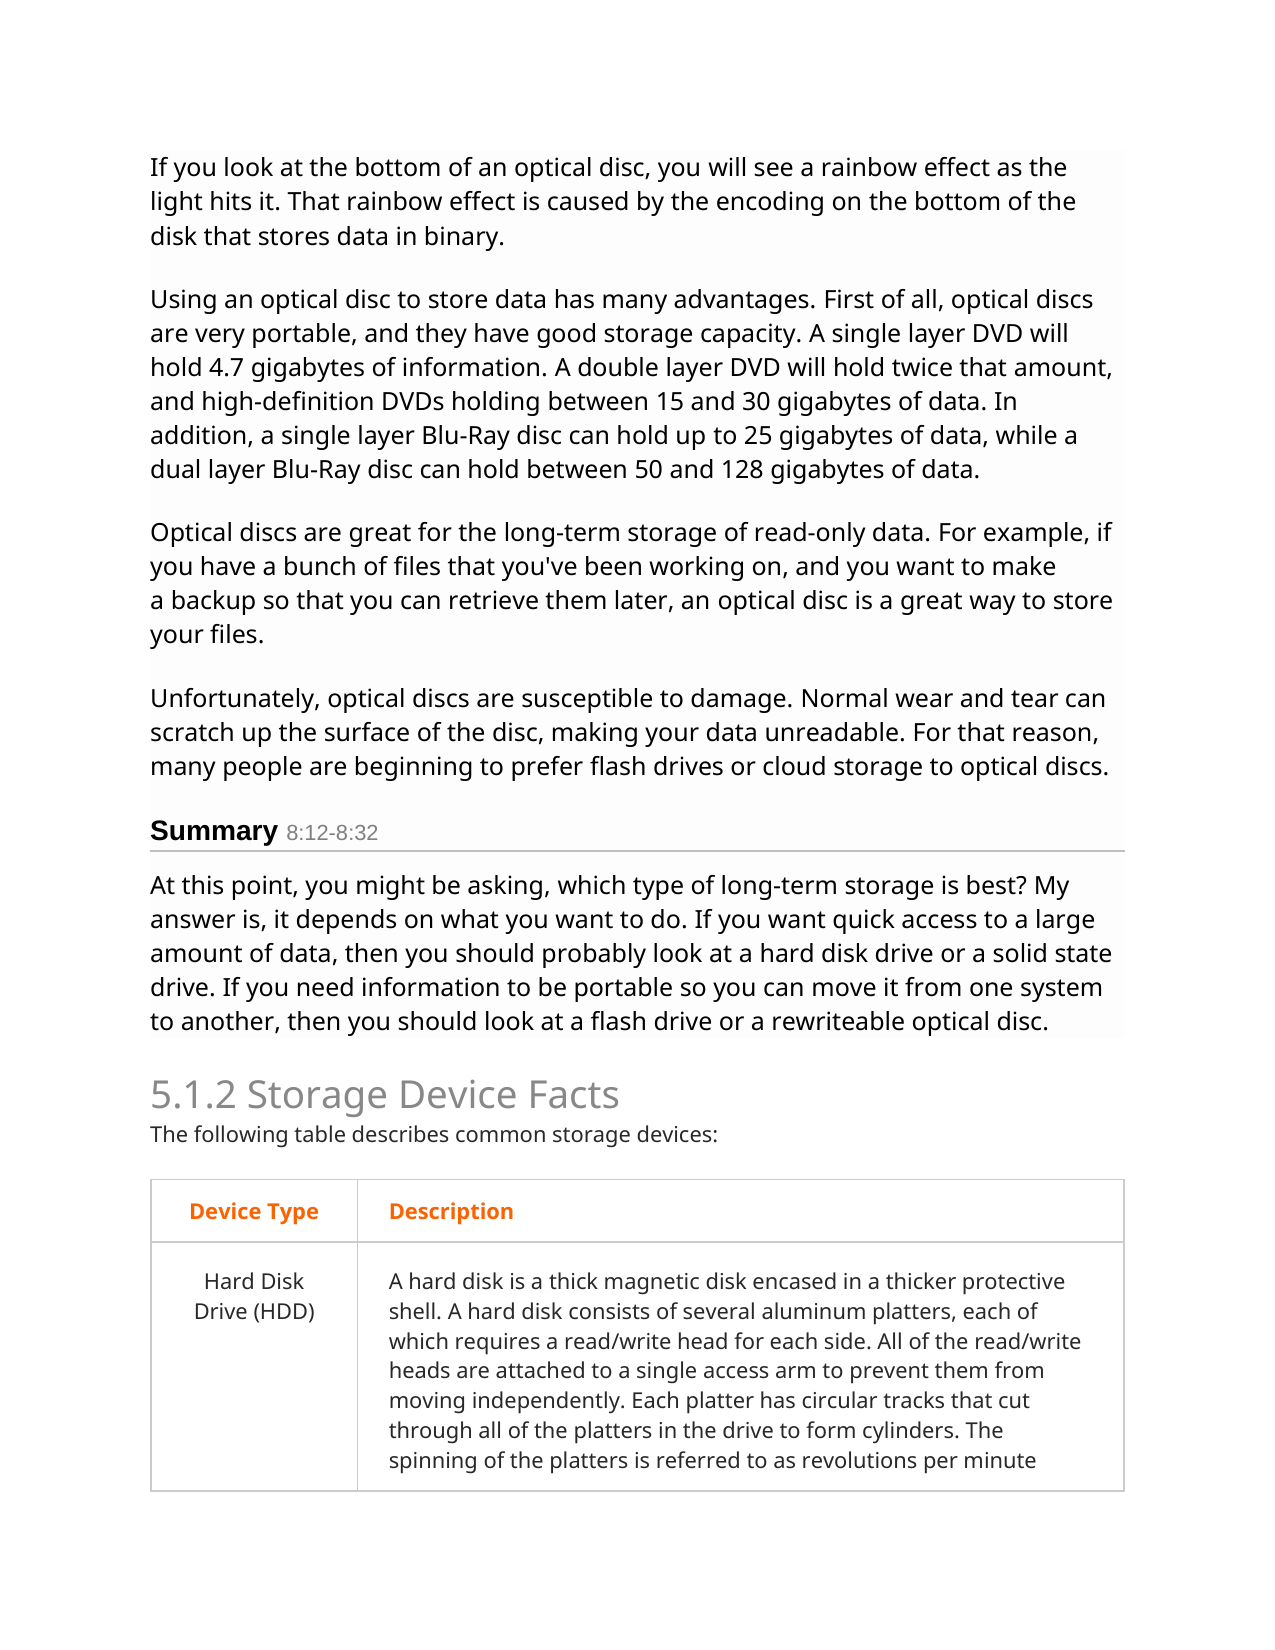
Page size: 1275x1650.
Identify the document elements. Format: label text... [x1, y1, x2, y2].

text Optical discs are great for the long-term storage of read-only data. For example, if you have a bunch of files that you've been working on, and you want to make a backup so that you can retrieve them later, an optical disc is a great way to store your files. [150, 515, 1125, 651]
text The following table describes common storage devices: [150, 1119, 1125, 1149]
table_header Device Type [152, 1180, 357, 1241]
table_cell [358, 1243, 1123, 1490]
text At this point, you might be asking, which type of long-term storage is best? My answer is, it depends on what you want to do. If you want quick access to a large amount of data, then you should probably look at a hard disk drive or a solid state drive. If you need information to be portable so you can move it from one system to another, then you should look at a flash drive or a rewriteable optical disc. [150, 867, 1125, 1038]
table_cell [152, 1243, 357, 1490]
text Summary 8:12-8:32 [150, 814, 1125, 850]
text If you look at the bottom of an optical disc, you will see a rainbow effect as the light hits it. That rainbow effect is caused by the encoding on the bottom of the disk that stores data in binary. [150, 150, 1125, 252]
text 5.1.2 Storage Device Facts [150, 1067, 1125, 1119]
table_header Description [358, 1180, 1123, 1241]
text Unfortunately, optical discs are susceptible to damage. Normal wear and tear can scratch up the surface of the disc, making your data unreadable. For that reason, many people are beginning to prefer flash drives or cloud storage to optical discs. [150, 680, 1125, 782]
text Using an optical disc to store data has many advantages. First of all, optical discs are very portable, and they have good storage capacity. A single layer DVD will hold 4.7 gigabytes of information. A double layer DVD will hold twice that amount, and high-definition DVDs holding between 15 and 30 gigabytes of data. In addition, a single layer Blu-Ray disc can hold up to 25 gigabytes of data, while a dual layer Blu-Ray disc can hold between 50 and 128 gigabytes of data. [150, 281, 1125, 486]
